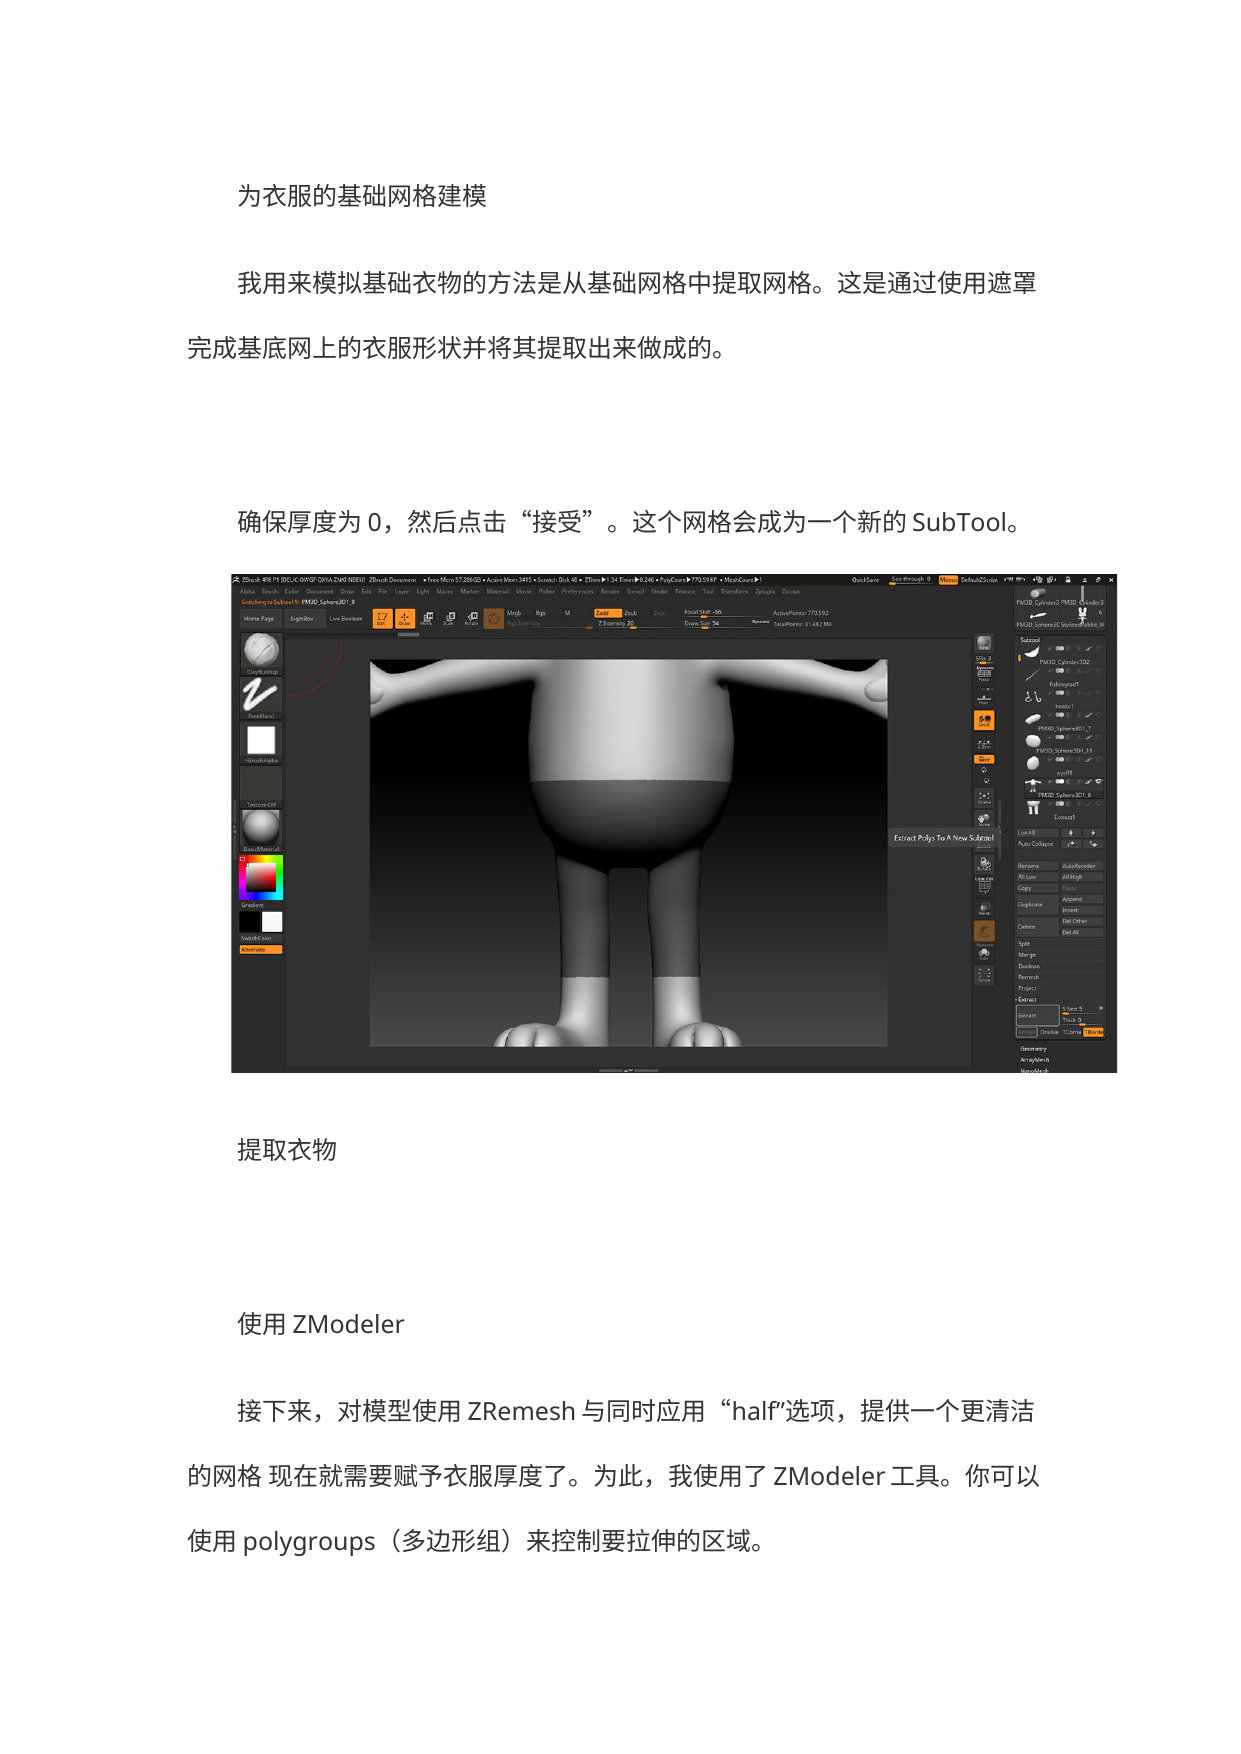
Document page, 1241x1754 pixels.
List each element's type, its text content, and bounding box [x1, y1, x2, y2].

text 确保厚度为0，然后点击“接受”。这个网格会成为一个新的SubTool。 [187, 488, 1053, 553]
picture [231, 574, 1118, 1073]
text 为衣服的基础网格建模 [187, 162, 1053, 227]
text 提取衣物 [187, 1116, 1053, 1181]
text 我用来模拟基础衣物的方法是从基础网格中提取网格。这是通过使用遮罩完成基底网上的衣服形状并将其提取出来做成的。 [187, 249, 1053, 379]
text 使用ZModeler [187, 1290, 1053, 1355]
text 接下来，对模型使用ZRemesh与同时应用“half”选项，提供一个更清洁的网格 现在就需要赋予衣服厚度了。为此，我使用了ZModeler工具。你可以使用polygroups（多边形组）来控制要拉伸的区域。 [187, 1377, 1053, 1572]
